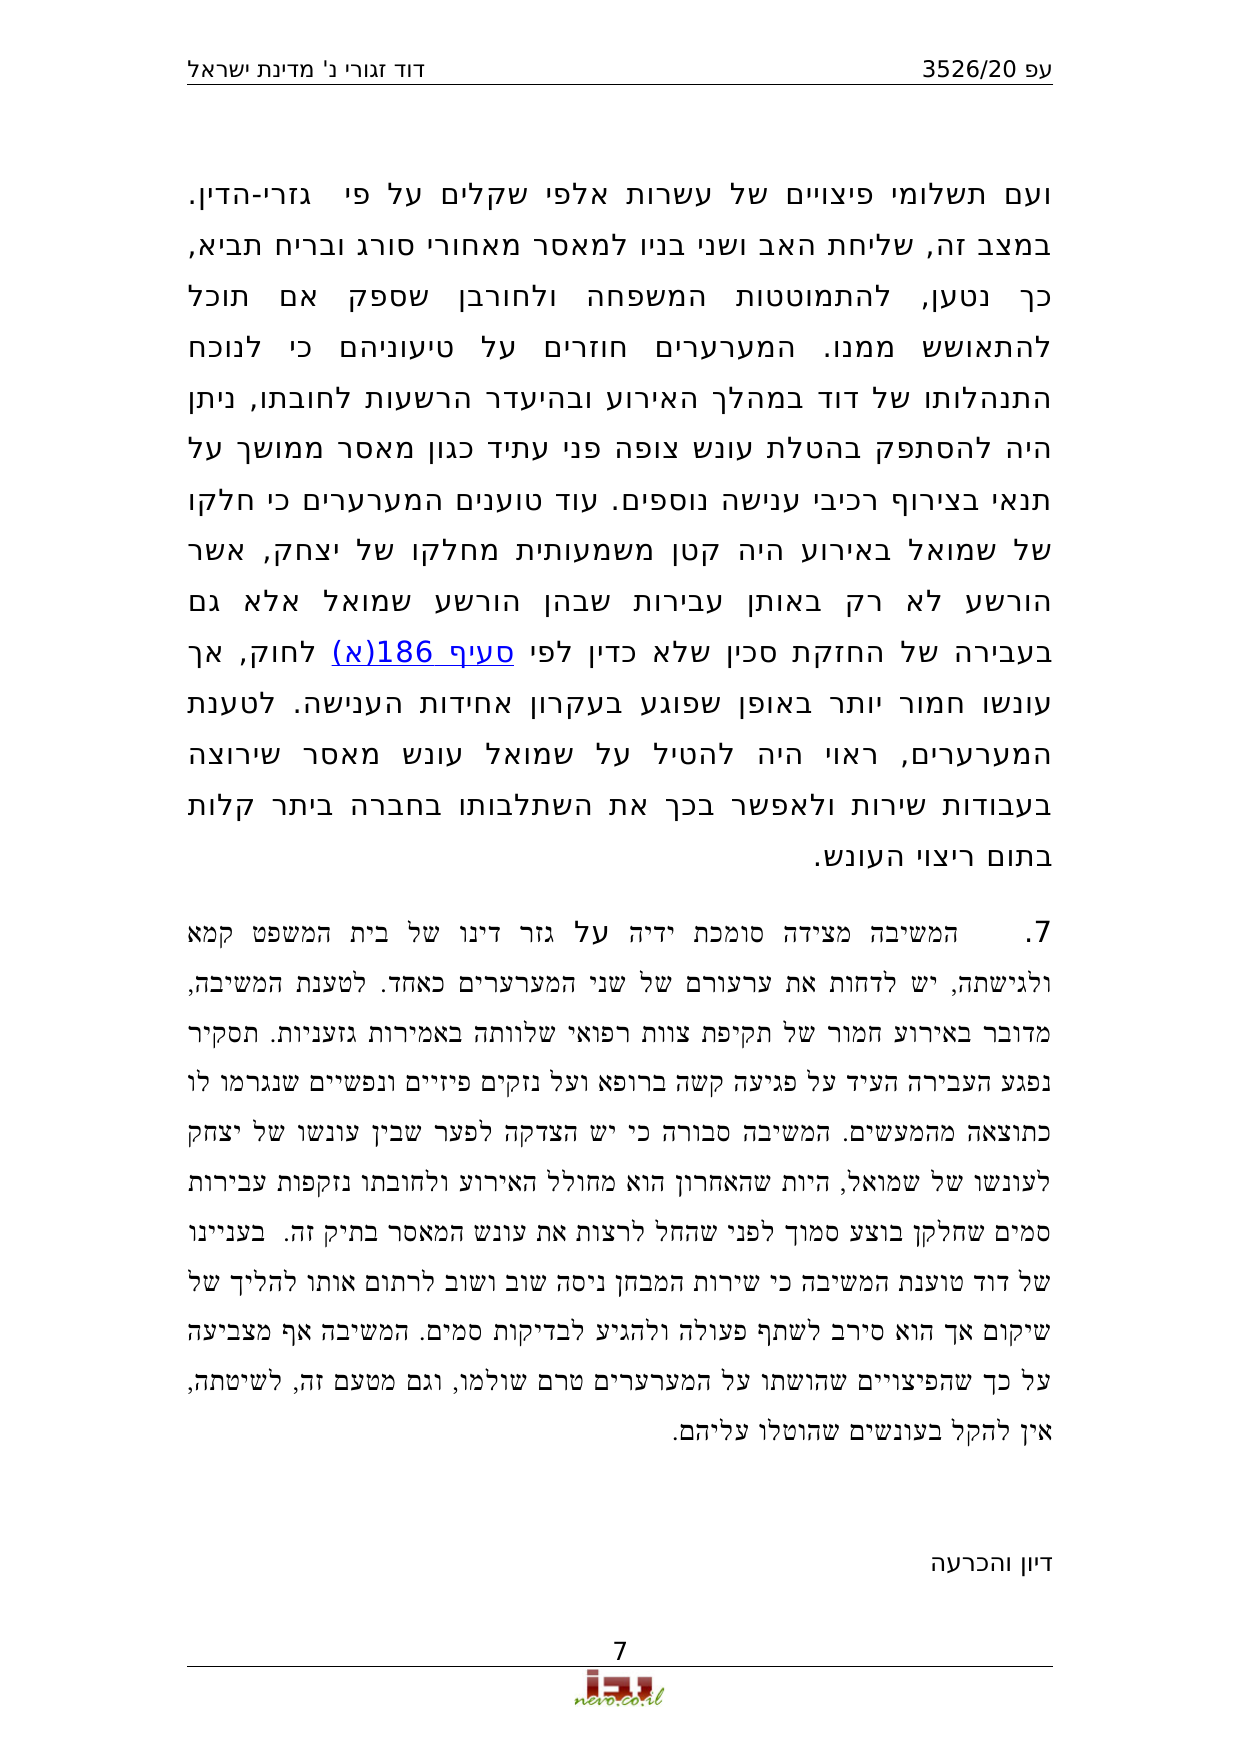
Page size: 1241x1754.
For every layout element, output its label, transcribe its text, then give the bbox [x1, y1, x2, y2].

text דיון והכרעה [187, 1548, 1053, 1577]
picture [574, 1669, 666, 1707]
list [187, 177, 1053, 873]
list המשיבה מצידה סומכת ידיה על גזר דינו של בית המשפט קמא ולגישתה, יש לדחות את ערעורם של שני המערערים כאחד. לטענת המשיבה, מדובר באירוע חמור של תקיפת צוות רפואי שלוותה באמירות גזעניות. תסקיר נפגע העבירה העיד על פגיעה קשה ברופא ועל נזקים פיזיים ונפשיים שנגרמו לו כתוצאה מהמעשים. המשיבה סבורה כי יש הצדקה לפער שבין עונשו של יצחק לעונשו של שמואל, היות שהאחרון הוא מחולל האירוע ולחובתו נזקפות עבירות סמים שחלקן בוצע סמוך לפני שהחל לרצות את עונש המאסר בתיק זה. בעניינו של דוד טוענת המשיבה כי שירות המבחן ניסה שוב ושוב לרתום אותו להליך של שיקום אך הוא סירב לשתף פעולה ולהגיע לבדיקות סמים. המשיבה אף מצביעה על כך שהפיצויים שהושתו על המערערים טרם שולמו, וגם מטעם זה, לשיטתה, אין להקל בעונשים שהוטלו עליהם. [187, 915, 1053, 1447]
